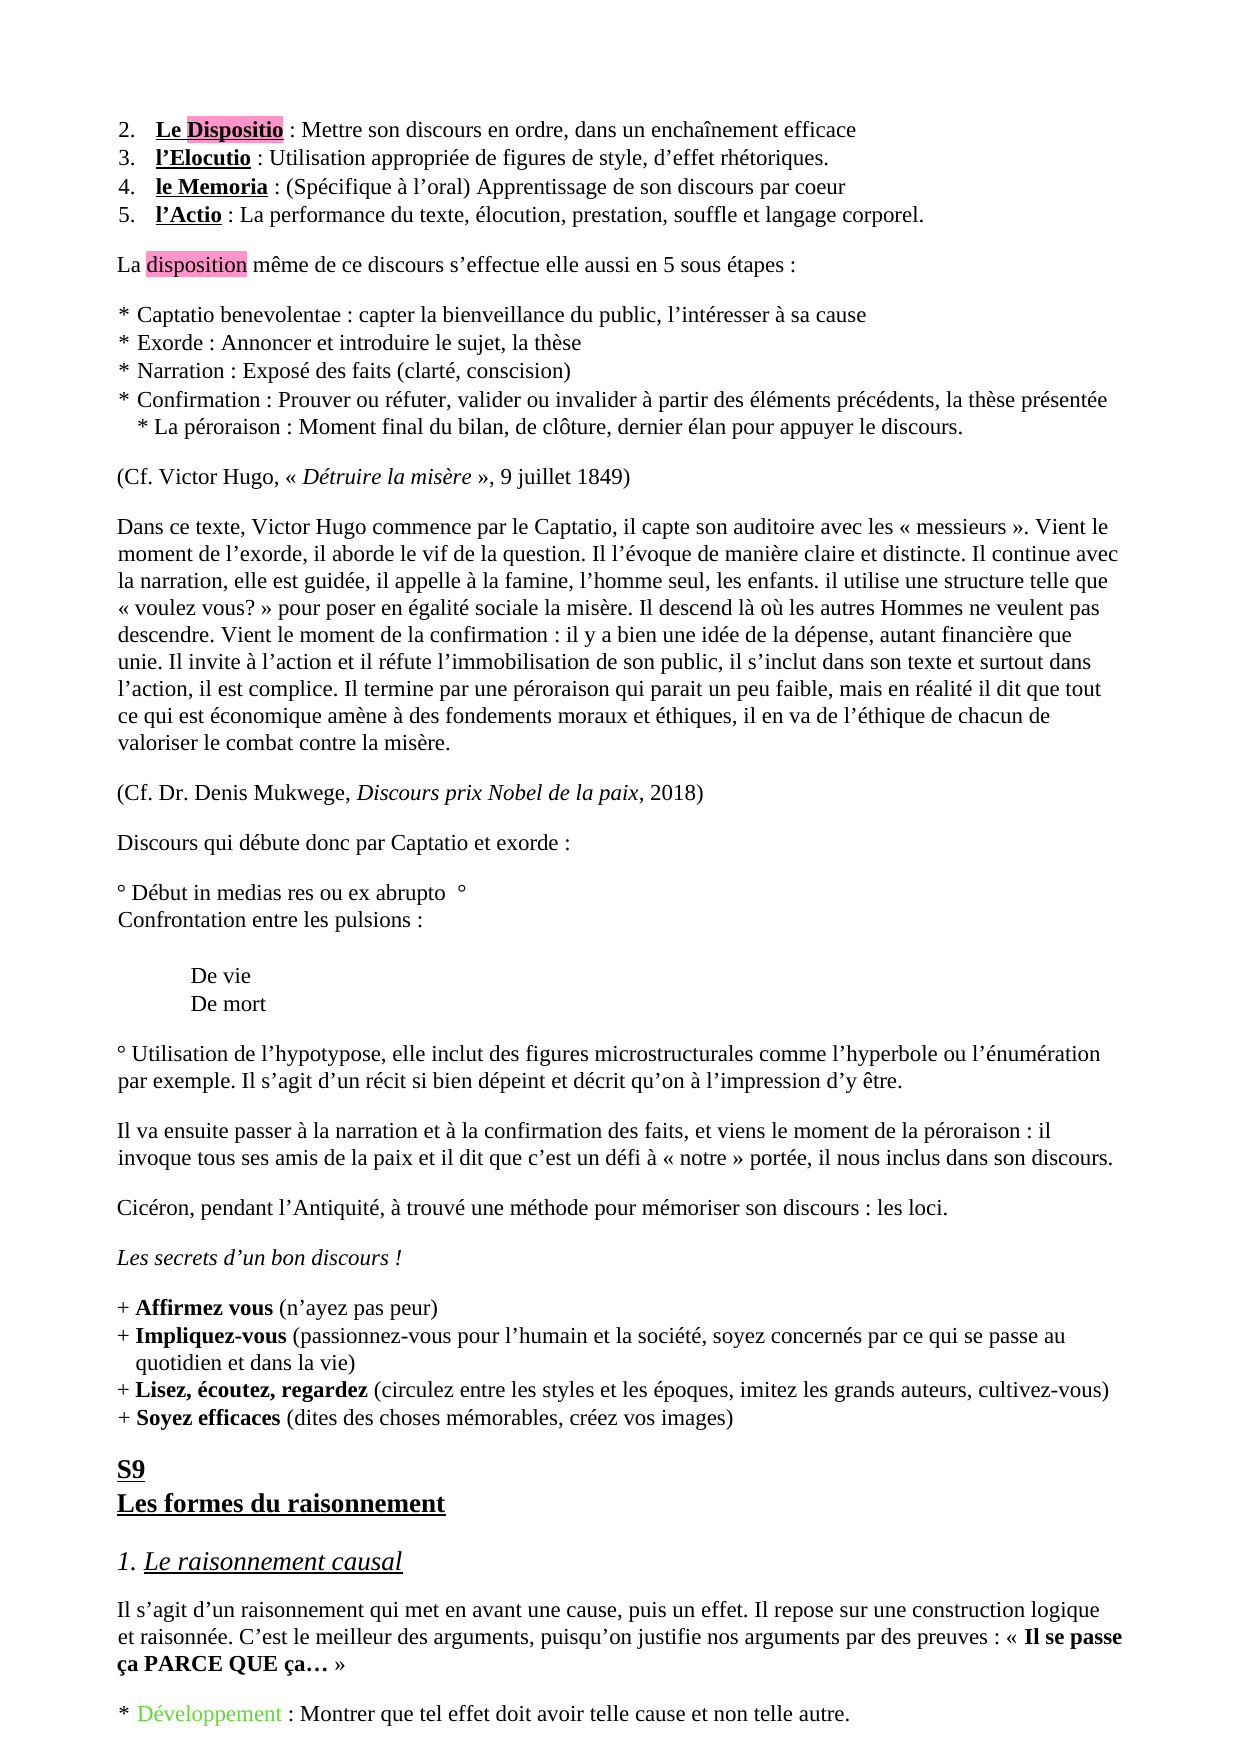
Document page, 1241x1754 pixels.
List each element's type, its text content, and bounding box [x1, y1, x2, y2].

text Dans ce texte, Victor Hugo commence par le Captatio, il capte son auditoire avec les « messieurs ». Vient le moment de l’exorde, il aborde le vif de la question. Il l’évoque de manière claire et distincte. Il continue avec la narration, elle est guidée, il appelle à la famine, l’homme seul, les enfants. il utilise une structure telle que « voulez vous? » pour poser en égalité sociale la misère. Il descend là où les autres Hommes ne veulent pas descendre. Vient le moment de la confirmation : il y a bien une idée de la dépense, autant financière que unie. Il invite à l’action et il réfute l’immobilisation de son public, il s’inclut dans son texte et surtout dans l’action, il est complice. Il termine par une péroraison qui parait un peu faible, mais en réalité il dit que tout ce qui est économique amène à des fondements moraux et éthiques, il en va de l’éthique de chacun de valoriser le combat contre la misère. [117, 513, 1122, 756]
text S9 [117, 1454, 1122, 1485]
text (Cf. Victor Hugo, « Détruire la misère », 9 juillet 1849) [117, 463, 1122, 489]
text Il s’agit d’un raisonnement qui met en avant une cause, puis un effet. Il repose sur une construction logique et raisonnée. C’est le meilleur des arguments, puisqu’on justifie nos arguments par des preuves : « Il se passe [117, 1596, 1122, 1650]
text Discours qui débute donc par Captatio et exorde : [117, 829, 1122, 856]
list Confirmation : Prouver ou réfuter, valider ou invalider à partir des éléments précédents, la thèse présentée * La péroraison : Moment final du bilan, de clôture, dernier élan pour appuyer le discours. [118, 386, 1122, 439]
text Cicéron, pendant l’Antiquité, à trouvé une méthode pour mémoriser son discours : les loci. [117, 1194, 1122, 1221]
text + Impliquez-vous (passionnez-vous pour l’humain et la société, soyez concernés par ce qui se passe au quotidien et dans la vie) [117, 1322, 1122, 1376]
list Le Dispositio : Mettre son discours en ordre, dans un enchaînement efficace [283, 116, 1122, 143]
text + Affirmez vous (n’ayez pas peur) [117, 1294, 1122, 1321]
list le Memoria : (Spécifique à l’oral) Apprentissage de son discours par coeur [118, 173, 1122, 199]
text ça PARCE QUE ça… » [117, 1650, 1122, 1677]
text De vie [117, 962, 1122, 988]
list Captatio benevolentae : capter la bienveillance du public, l’intéresser à sa cause [118, 301, 1122, 327]
text De mort [117, 990, 1122, 1017]
text Les secrets d’un bon discours ! [117, 1244, 1122, 1271]
text ° Utilisation de l’hypotypose, elle inclut des figures microstructurales comme l’hyperbole ou l’énumération par exemple. Il s’agit d’un récit si bien dépeint et décrit qu’on à l’impression d’y être. [117, 1040, 1122, 1094]
text Il va ensuite passer à la narration et à la confirmation des faits, et viens le moment de la péroraison : il invoque tous ses amis de la paix et il dit que c’est un défi à « notre » portée, il nous inclus dans son discours. [117, 1117, 1122, 1171]
subtitle 1. Le raisonnement causal [117, 1545, 1122, 1576]
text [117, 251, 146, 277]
list l’Actio : La performance du texte, élocution, prestation, souffle et langage corporel. [118, 201, 1122, 227]
text Les formes du raisonnement [117, 1487, 1122, 1518]
list Développement : Montrer que tel effet doit avoir telle cause et non telle autre. [118, 1700, 1116, 1727]
list Exorde : Annoncer et introduire le sujet, la thèse [118, 329, 1122, 356]
text ° Début in medias res ou ex abrupto ° Confrontation entre les pulsions : [117, 879, 468, 933]
text La disposition même de ce discours s’effectue elle aussi en 5 sous étapes : [247, 251, 1122, 277]
list l’Elocutio : Utilisation appropriée de figures de style, d’effet rhétoriques. [118, 144, 1122, 171]
text (Cf. Dr. Denis Mukwege, Discours prix Nobel de la paix, 2018) [117, 779, 1122, 806]
list Narration : Exposé des faits (clarté, conscision) [118, 357, 1122, 384]
text + Lisez, écoutez, regardez (circulez entre les styles et les époques, imitez les grands auteurs, cultivez-vous) + Soyez efficaces (dites des choses mémorables, créez vos images) [117, 1377, 1122, 1430]
